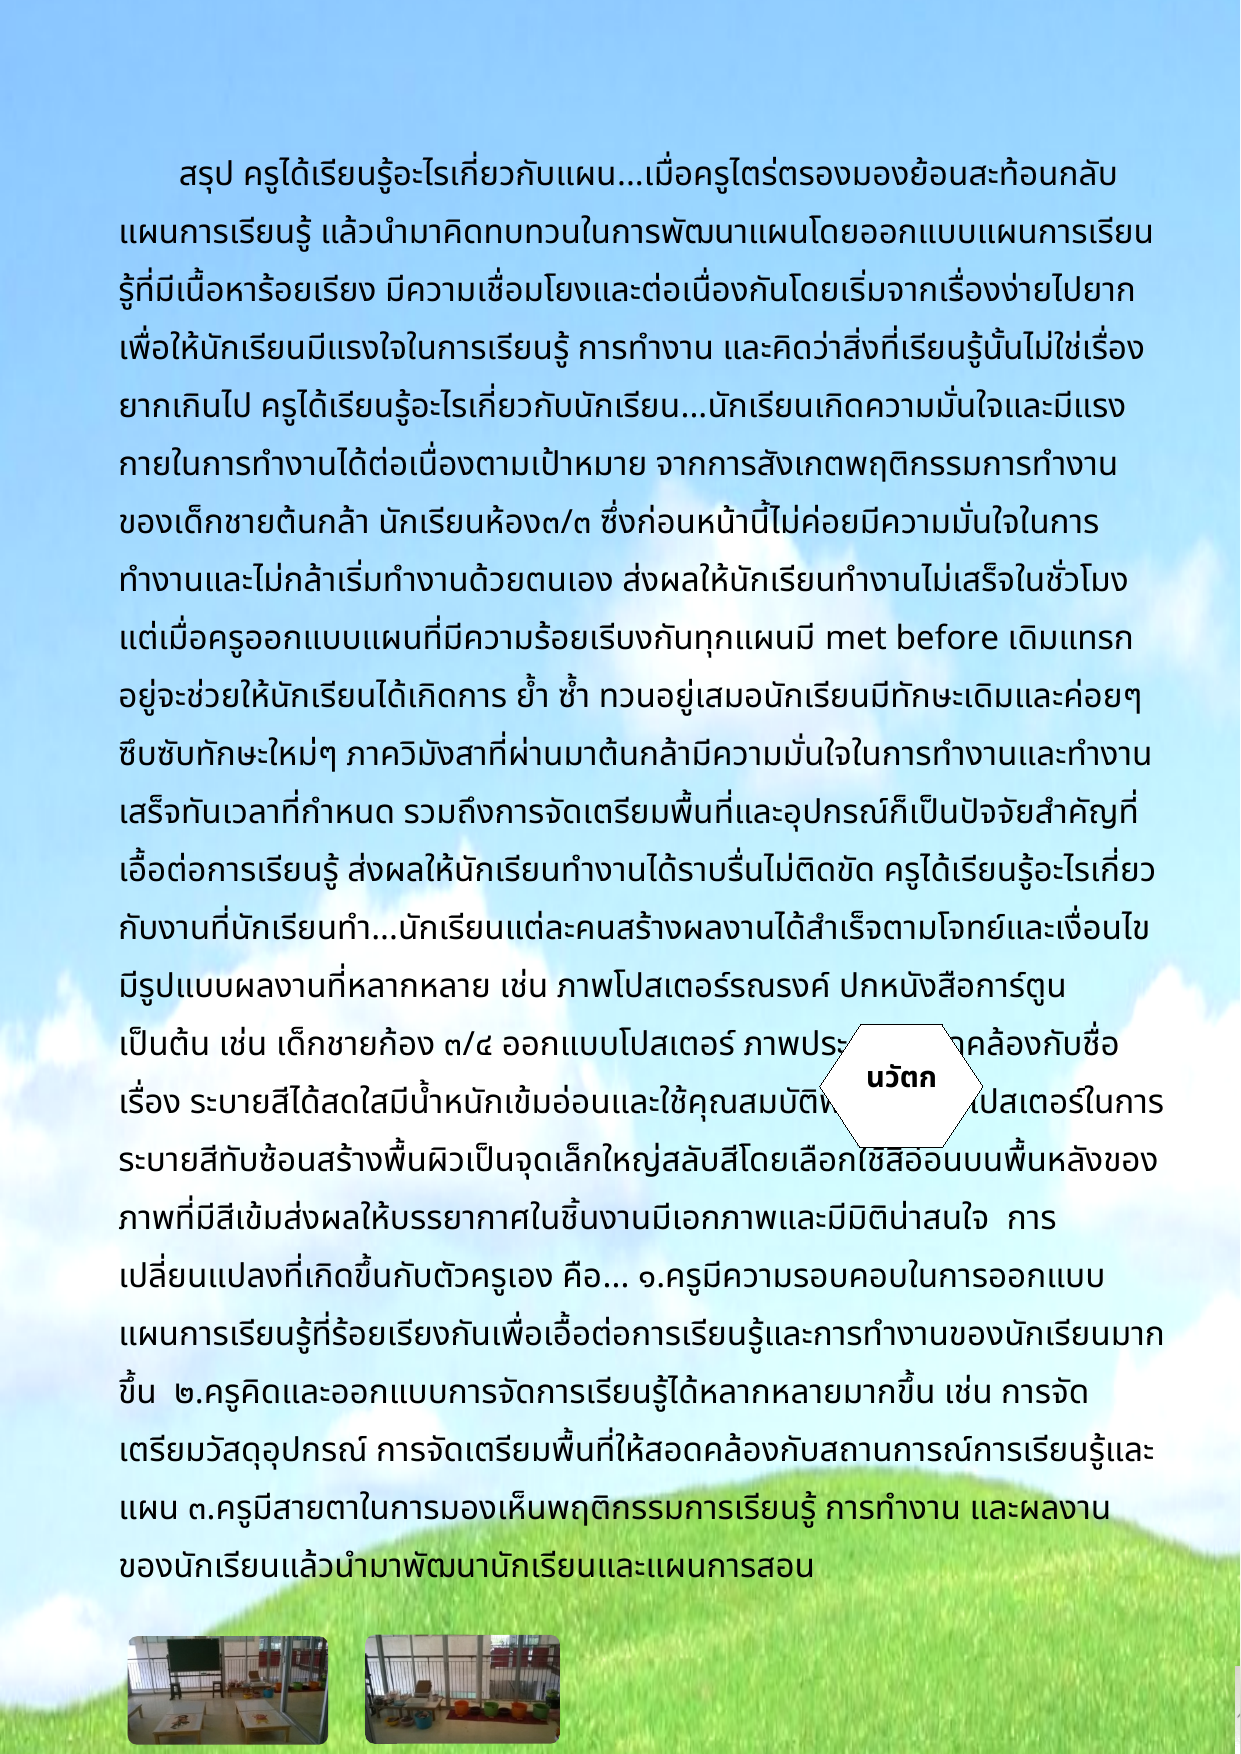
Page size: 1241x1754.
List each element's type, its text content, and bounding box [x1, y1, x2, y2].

text สรุป ครูได้เรียนรู้อะไรเกี่ยวกับแผน...เมื่อครูไตร่ตรองมองย้อนสะท้อนกลับแผนการเรียนรู้ แล้วนำมาคิดทบทวนในการพัฒนาแผนโดยออกแบบแผนการเรียนรู้ที่มีเนื้อหาร้อยเรียง มีความเชื่อมโยงและต่อเนื่องกันโดยเริ่มจากเรื่องง่ายไปยากเพื่อให้นักเรียนมีแรงใจในการเรียนรู้ การทำงาน และคิดว่าสิ่งที่เรียนรู้นั้นไม่ใช่เรื่องยากเกินไป ครูได้เรียนรู้อะไรเกี่ยวกับนักเรียน...นักเรียนเกิดความมั่นใจและมีแรงกายในการทำงานได้ต่อเนื่องตามเป้าหมาย จากการสังเกตพฤติกรรมการทำงานของเด็กชายต้นกล้า นักเรียนห้อง๓/๓ ซึ่งก่อนหน้านี้ไม่ค่อยมีความมั่นใจในการทำงานและไม่กล้าเริ่มทำงานด้วยตนเอง ส่งผลให้นักเรียนทำงานไม่เสร็จในชั่วโมง แต่เมื่อครูออกแบบแผนที่มีความร้อยเรีบงกันทุกแผนมี met before เดิมแทรกอยู่จะช่วยให้นักเรียนได้เกิดการ ย้ำ ซ้ำ ทวนอยู่เสมอนักเรียนมีทักษะเดิมและค่อยๆ ซึบซับทักษะใหม่ๆ ภาควิมังสาที่ผ่านมาต้นกล้ามีความมั่นใจในการทำงานและทำงานเสร็จทันเวลาที่กำหนด รวมถึงการจัดเตรียมพื้นที่และอุปกรณ์ก็เป็นปัจจัยสำคัญที่เอื้อต่อการเรียนรู้ ส่งผลให้นักเรียนทำงานได้ราบรื่นไม่ติดขัด ครูได้เรียนรู้อะไรเกี่ยวกับงานที่นักเรียนทำ...นักเรียนแต่ละคนสร้างผลงานได้สำเร็จตามโจทย์และเงื่อนไข มีรูปแบบผลงานที่หลากหลาย เช่น ภาพโปสเตอร์รณรงค์ ปกหนังสือการ์ตูน เป็นต้น เช่น เด็กชายก้อง ๓/๔ ออกแบบโปสเตอร์ ภาพประกอบสอดคล้องกับชื่อเรื่อง ระบายสีได้สดใสมีน้ำหนักเข้มอ่อนและใช้คุณสมบัติพิเศษของสีโปสเตอร์ในการระบายสีทับซ้อนสร้างพื้นผิวเป็นจุดเล็กใหญ่สลับสีโดยเลือกใช้สีอ่อนบนพื้นหลังของภาพที่มีสีเข้มส่งผลให้บรรยากาศในชิ้นงานมีเอกภาพและมีมิติน่าสนใจ การเปลี่ยนแปลงที่เกิดขึ้นกับตัวครูเอง คือ... ๑.ครูมีความรอบคอบในการออกแบบแผนการเรียนรู้ที่ร้อยเรียงกันเพื่อเอื้อต่อการเรียนรู้และการทำงานของนักเรียนมากขึ้น ๒.ครูคิดและออกแบบการจัดการเรียนรู้ได้หลากหลายมากขึ้น เช่น การจัดเตรียมวัสดุอุปกรณ์ การจัดเตรียมพื้นที่ให้สอดคล้องกับสถานการณ์การเรียนรู้และแผน ๓.ครูมีสายตาในการมองเห็นพฤติกรรมการเรียนรู้ การทำงาน และผลงานของนักเรียนแล้วนำมาพัฒนานักเรียนและแผนการสอน [118, 150, 1166, 1592]
picture [127, 1636, 329, 1745]
picture [365, 1634, 560, 1744]
